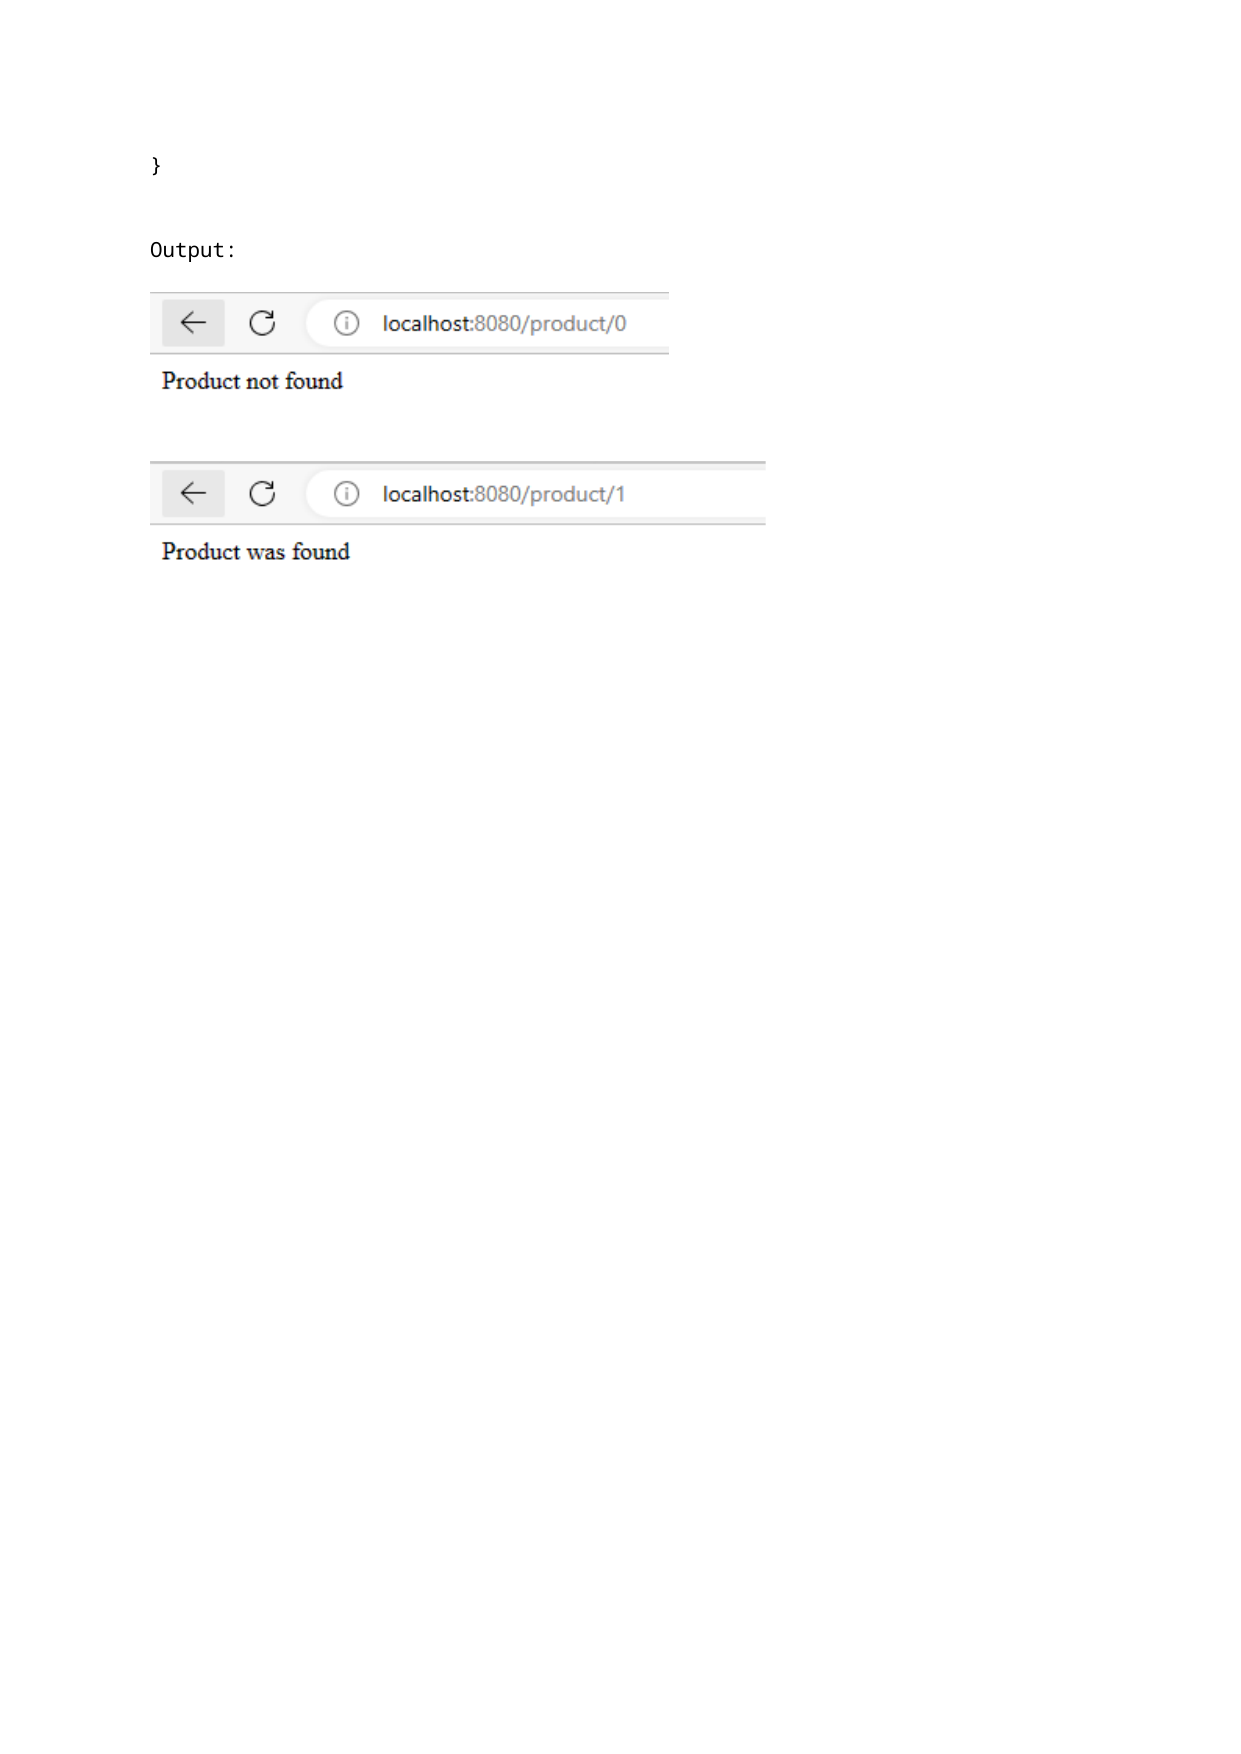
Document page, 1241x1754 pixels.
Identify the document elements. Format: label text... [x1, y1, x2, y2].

picture [150, 461, 766, 613]
picture [150, 292, 669, 433]
text Output: [150, 235, 1090, 264]
text } [150, 150, 1090, 178]
